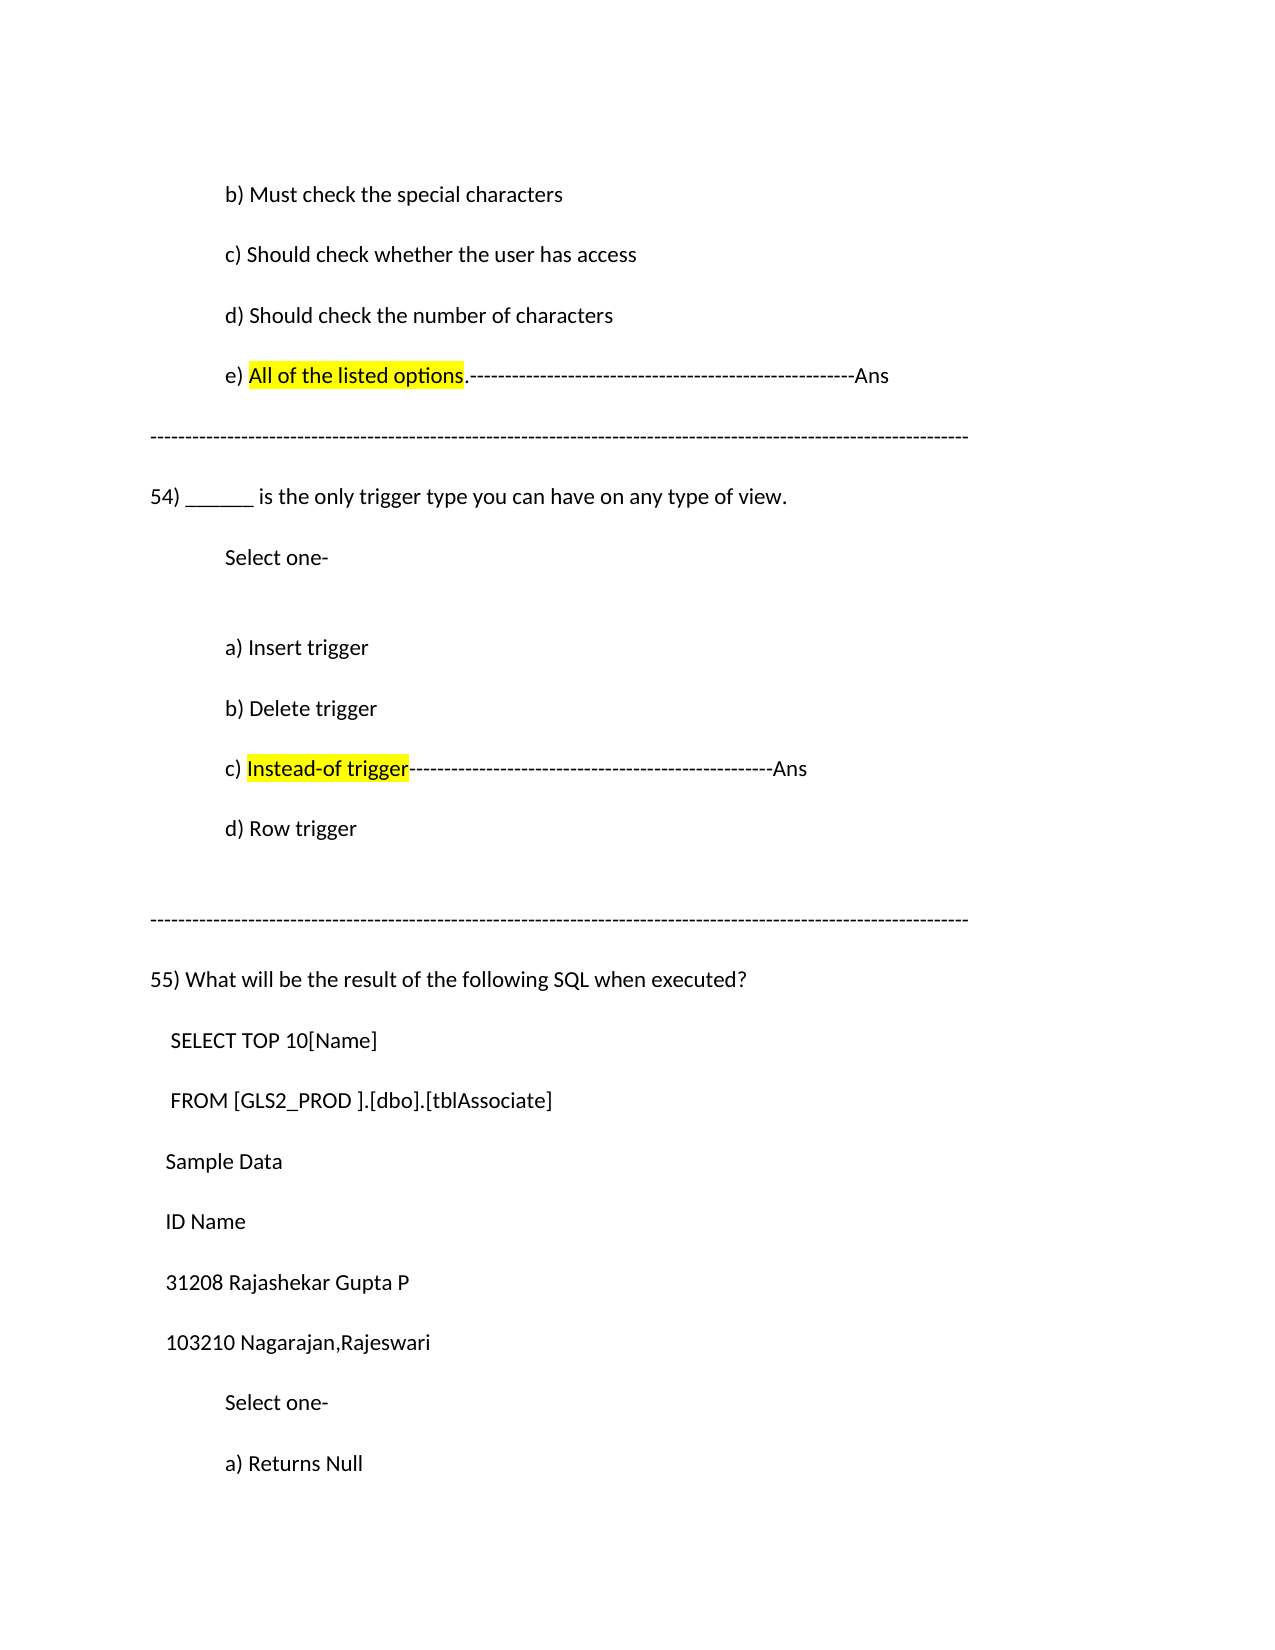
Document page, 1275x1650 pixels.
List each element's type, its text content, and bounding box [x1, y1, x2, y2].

text a) Returns Null [150, 1449, 1125, 1477]
text FROM [GLS2_PROD ].[dbo].[tblAssociate] [150, 1086, 1125, 1114]
text Select one- [150, 1388, 1125, 1417]
text 103210 Nagarajan,Rajeswari [150, 1328, 1125, 1356]
text 55) What will be the result of the following SQL when executed? [150, 966, 1125, 994]
text e) All of the listed options.-------------------------------------------------------Ans [464, 361, 1125, 389]
text d) Should check the number of characters [150, 301, 1125, 329]
text a) Insert trigger [150, 633, 1125, 661]
text b) Delete trigger [150, 694, 1125, 722]
text SELECT TOP 10[Name] [150, 1026, 1125, 1054]
text --------------------------------------------------------------------------------------------------------------------- [150, 422, 1125, 450]
text 31208 Rajashekar Gupta P [150, 1268, 1125, 1296]
text b) Must check the special characters [150, 180, 1125, 208]
text ID Name [150, 1207, 1125, 1235]
text Sample Data [150, 1147, 1125, 1175]
text 54) ______ is the only trigger type you can have on any type of view. [150, 482, 1125, 510]
text --------------------------------------------------------------------------------------------------------------------- [150, 905, 1125, 933]
text c) Instead-of trigger----------------------------------------------------Ans [409, 754, 1125, 782]
text Select one- [150, 543, 1125, 571]
text c) Should check whether the user has access [150, 241, 1125, 269]
text d) Row trigger [150, 814, 1125, 843]
